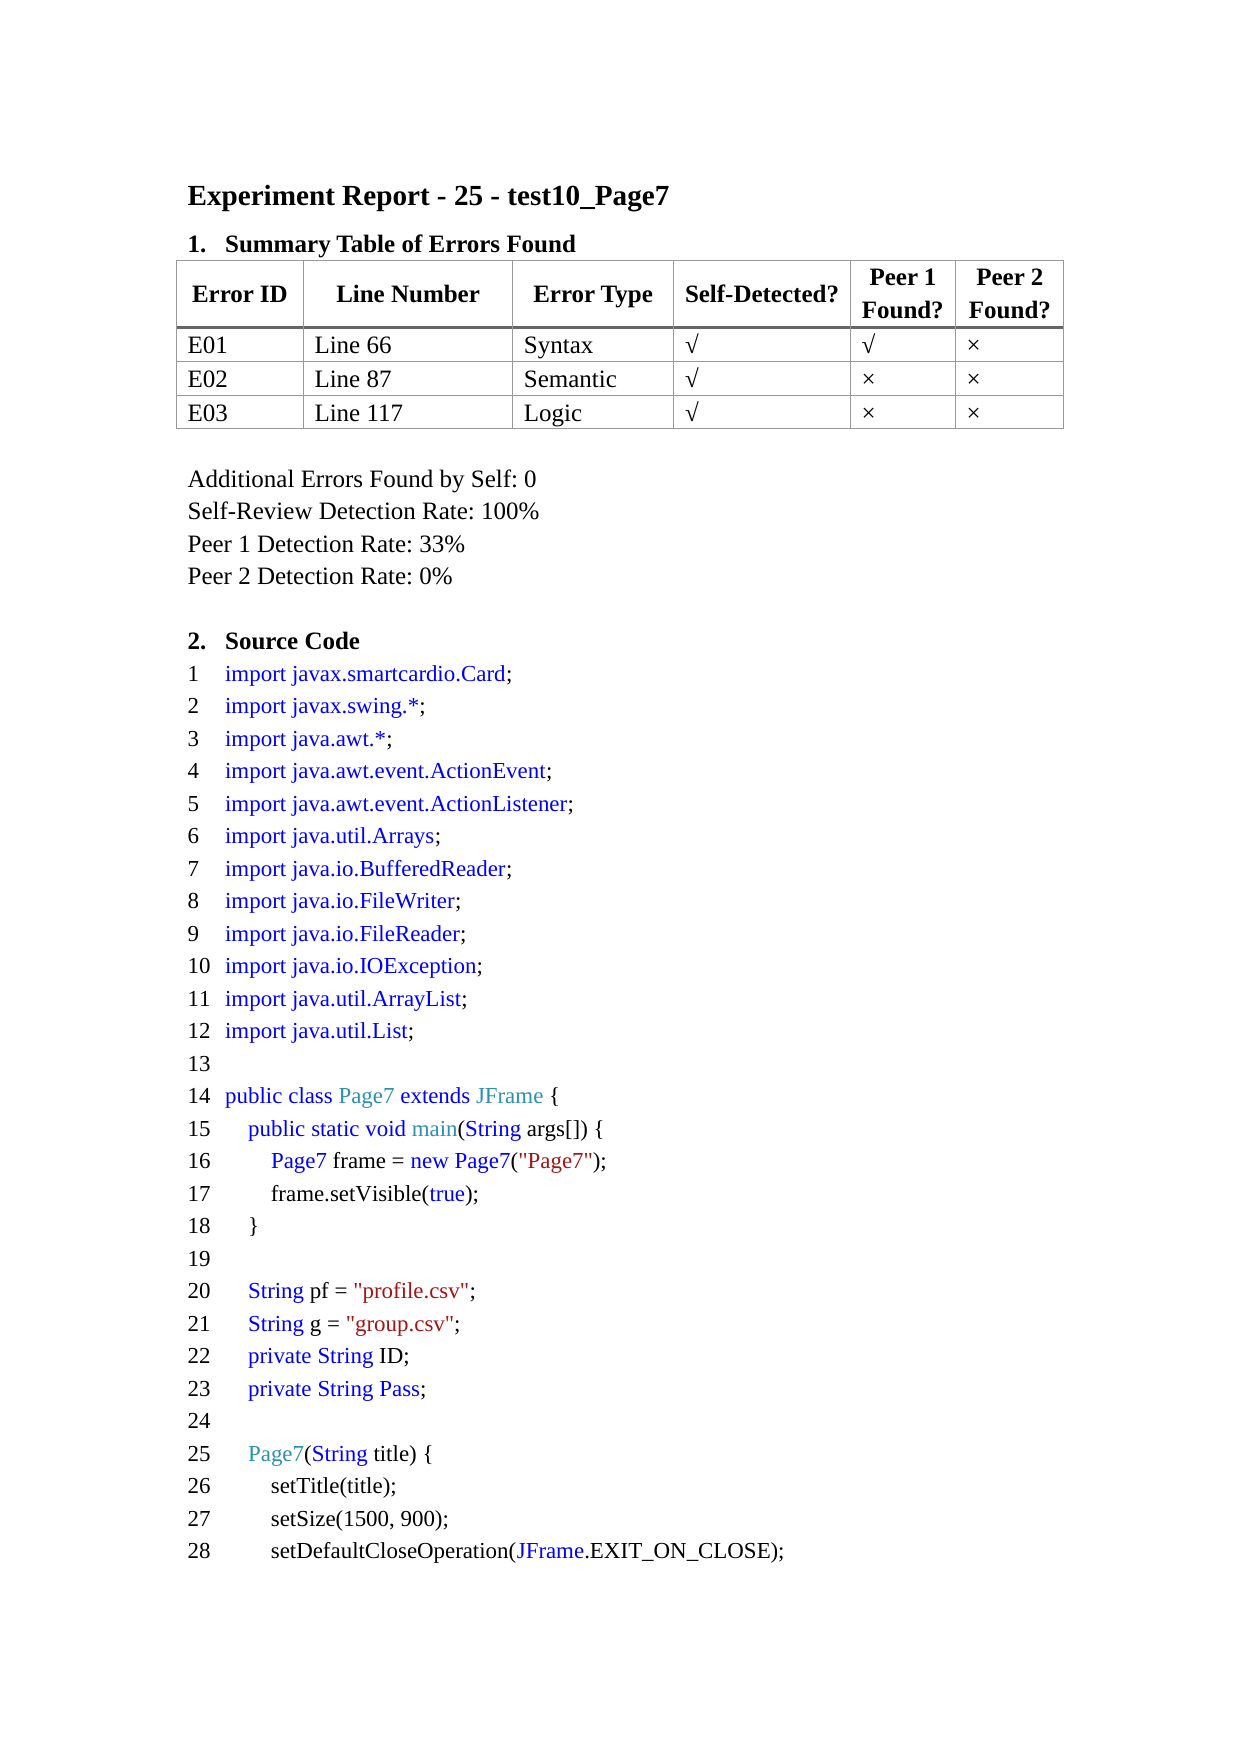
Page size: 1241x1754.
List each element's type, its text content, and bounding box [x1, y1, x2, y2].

table_cell Logic [513, 396, 673, 428]
text Peer 1 Detection Rate: 33% [187, 527, 1053, 559]
table_cell Line 117 [304, 396, 512, 428]
list setSize(1500, 900); [187, 1502, 1053, 1534]
text Experiment Report - 25 - test10_Page7 [187, 162, 1053, 227]
table_cell × [956, 396, 1063, 428]
table_header Peer 2 Found? [956, 261, 1063, 326]
list Page7 frame = new Page7("Page7"); [187, 1144, 1053, 1177]
table_cell Syntax [513, 329, 673, 361]
table_cell √ [674, 362, 850, 395]
text Self-Review Detection Rate: 100% [187, 494, 1053, 527]
list String g = "group.csv"; [187, 1307, 1053, 1339]
text Additional Errors Found by Self: 0 [187, 462, 1053, 494]
table_cell Line 66 [304, 329, 512, 361]
table_cell E02 [177, 362, 303, 395]
list Page7(String title) { [187, 1437, 1053, 1469]
list import java.awt.*; [187, 722, 1053, 754]
table_header Line Number [304, 261, 512, 326]
list private String Pass; [187, 1372, 1053, 1404]
table_header Error ID [177, 261, 303, 326]
list frame.setVisible(true); [187, 1177, 1053, 1209]
list import java.util.ArrayList; [187, 982, 1053, 1014]
list setDefaultCloseOperation(JFrame.EXIT_ON_CLOSE); [187, 1534, 1053, 1567]
list Source Code [187, 624, 1053, 657]
list setTitle(title); [187, 1469, 1053, 1502]
table_cell √ [674, 396, 850, 428]
list import java.io.FileWriter; [187, 884, 1053, 917]
table_cell Semantic [513, 362, 673, 395]
table_header Self-Detected? [674, 261, 850, 326]
table_cell E03 [177, 396, 303, 428]
table_header Error Type [513, 261, 673, 326]
list import java.util.List; [187, 1014, 1053, 1047]
table_cell × [956, 362, 1063, 395]
list import java.awt.event.ActionEvent; [187, 754, 1053, 787]
table_cell × [851, 362, 955, 395]
list import java.io.BufferedReader; [187, 852, 1053, 884]
list } [187, 1209, 1053, 1242]
text Peer 2 Detection Rate: 0% [187, 559, 1053, 592]
table_cell Line 87 [304, 362, 512, 395]
list Summary Table of Errors Found [187, 227, 1053, 259]
table_header Peer 1 Found? [851, 261, 955, 326]
list private String ID; [187, 1339, 1053, 1372]
list import javax.smartcardio.Card; [187, 657, 1053, 689]
list import java.io.IOException; [187, 949, 1053, 982]
list import java.awt.event.ActionListener; [187, 787, 1053, 819]
list public class Page7 extends JFrame { [187, 1079, 1053, 1112]
list import java.io.FileReader; [187, 917, 1053, 949]
list import javax.swing.*; [187, 689, 1053, 722]
list import java.util.Arrays; [187, 819, 1053, 852]
table_cell E01 [177, 329, 303, 361]
table_cell √ [674, 329, 850, 361]
list String pf = "profile.csv"; [187, 1274, 1053, 1307]
table_cell × [956, 329, 1063, 361]
table_cell √ [851, 329, 955, 361]
list public static void main(String args[]) { [187, 1112, 1053, 1144]
table_cell × [851, 396, 955, 428]
